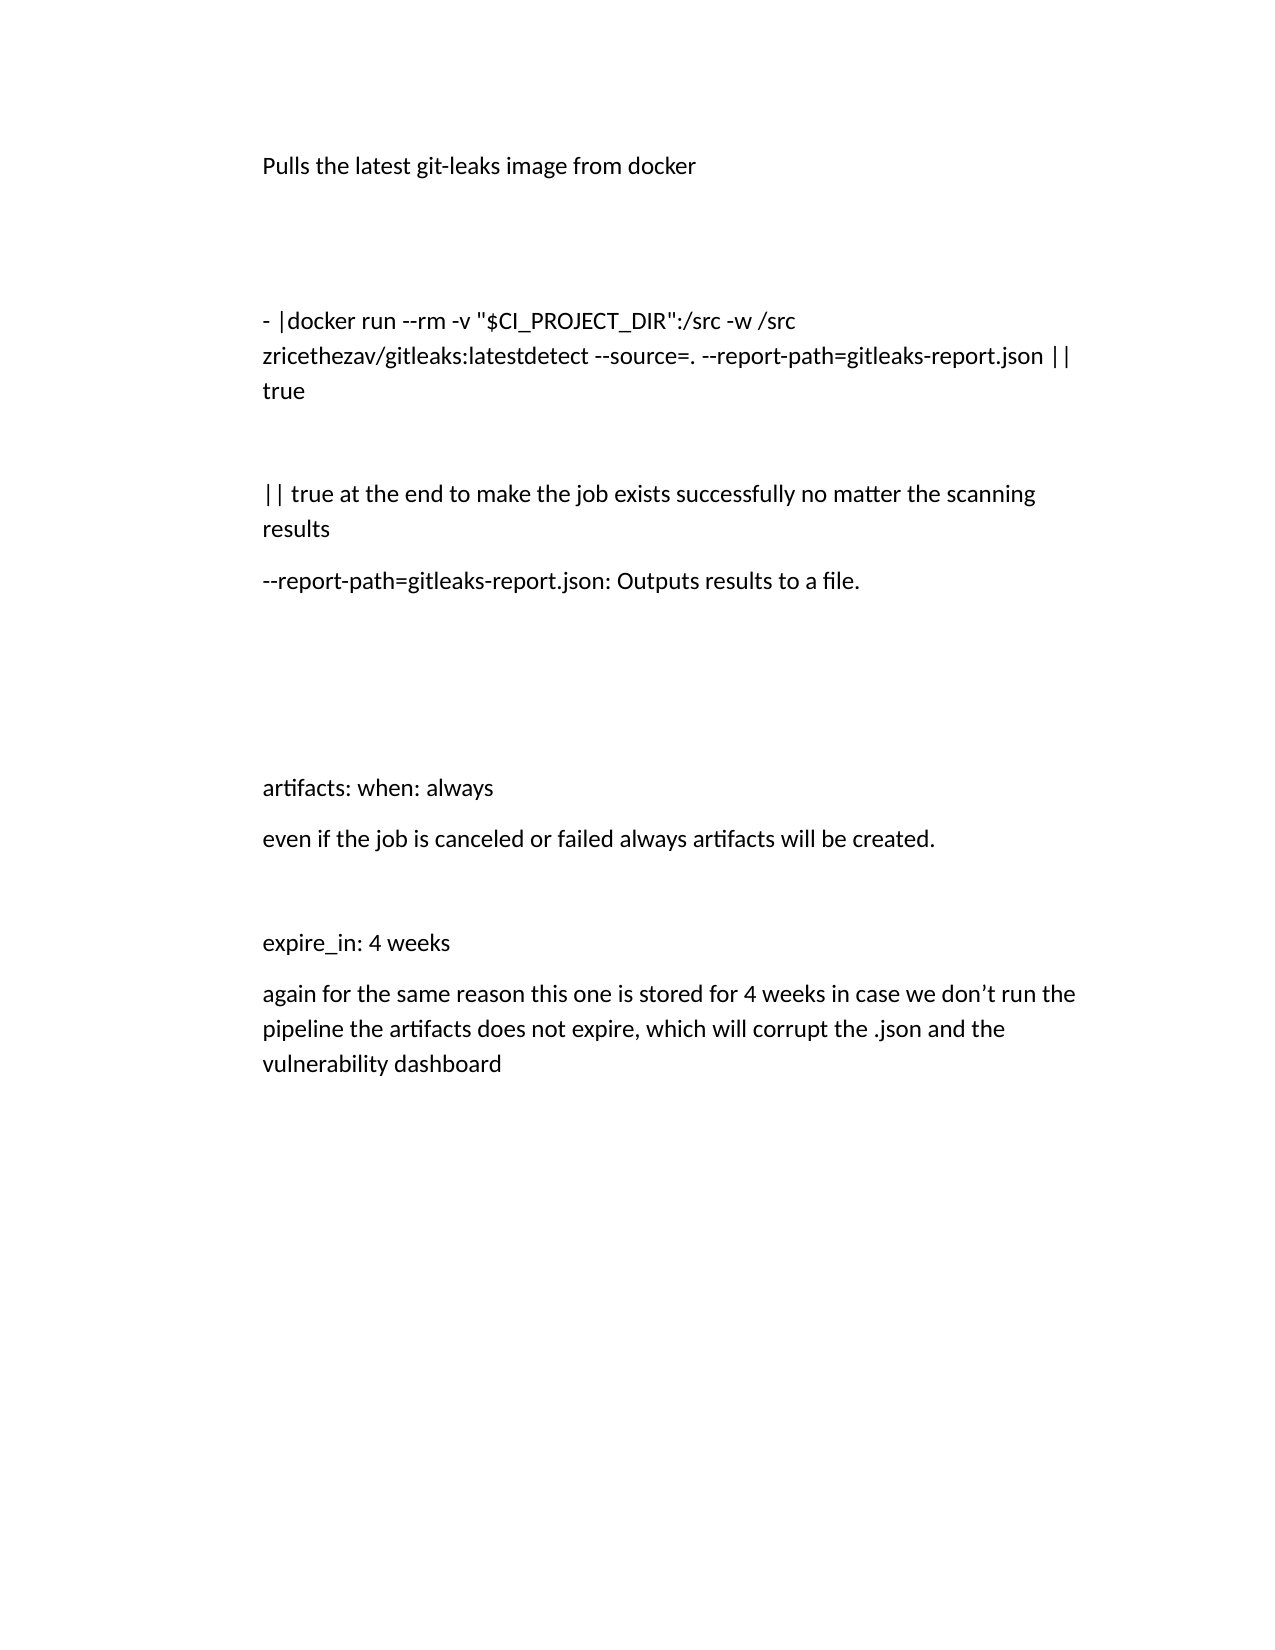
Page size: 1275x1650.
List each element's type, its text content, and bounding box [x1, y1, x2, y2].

text again for the same reason this one is stored for 4 weeks in case we don’t run the pipeline the artifacts does not expire, which will corrupt the .json and the vulnerability dashboard [262, 978, 1087, 1079]
text || true at the end to make the job exists successfully no matter the scanning results [262, 478, 1087, 544]
text artifacts: when: always [262, 772, 1087, 802]
text even if the job is canceled or failed always artifacts will be created. [262, 823, 1087, 854]
text Pulls the latest git-leaks image from docker [187, 150, 1087, 181]
text expire_in: 4 weeks [262, 927, 1087, 957]
text --report-path=gitleaks-report.json: Outputs results to a file. [262, 565, 1087, 596]
text - |docker run --rm -v "$CI_PROJECT_DIR":/src -w /src zricethezav/gitleaks:latestdetect --source=. --report-path=gitleaks-report.json || true [262, 305, 1087, 406]
